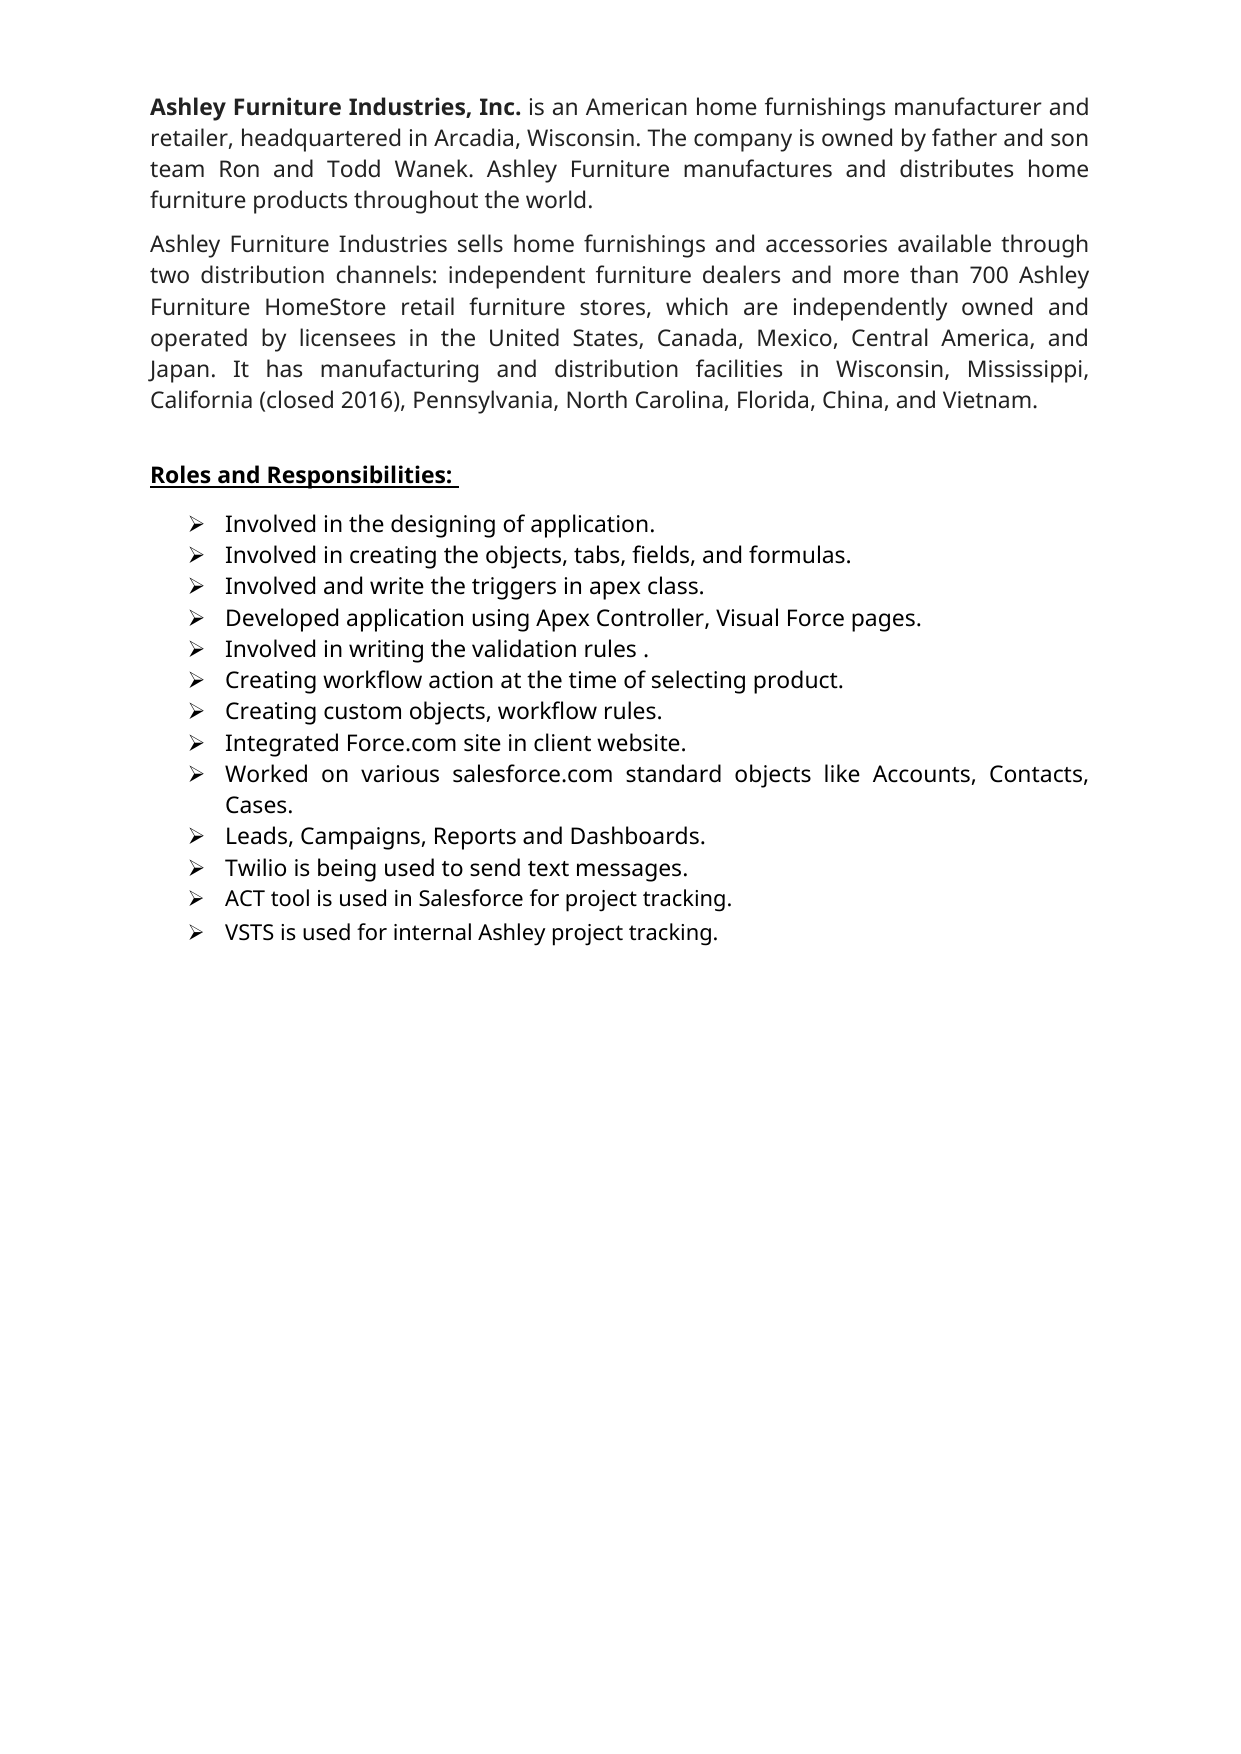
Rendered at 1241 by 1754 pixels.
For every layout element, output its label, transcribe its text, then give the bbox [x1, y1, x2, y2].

list Involved and write the triggers in apex class. [187, 570, 1090, 602]
list Worked on various salesforce.com standard objects like Accounts, Contacts, Cases. [187, 758, 1090, 820]
list Leads, Campaigns, Reports and Dashboards. [187, 820, 1090, 852]
list Twilio is being used to send text messages. [187, 852, 1090, 883]
list Involved in creating the objects, tabs, fields, and formulas. [187, 539, 1090, 570]
list VSTS is used for internal Ashley project tracking. [187, 917, 1090, 947]
list ACT tool is used in Salesforce for project tracking. [187, 883, 1090, 913]
list Creating workflow action at the time of selecting product. [187, 664, 1090, 695]
list Involved in writing the validation rules . [187, 633, 1090, 664]
list Creating custom objects, workflow rules. [187, 695, 1090, 727]
text Roles and Responsibilities: [150, 459, 1090, 491]
list Developed application using Apex Controller, Visual Force pages. [187, 602, 1090, 633]
text Ashley Furniture Industries, Inc. is an American home furnishings manufacturer and retailer, headquartered in Arcadia, Wisconsin. The company is owned by father and son team Ron and Todd Wanek. Ashley Furniture manufactures and distributes home furniture products throughout the world. [150, 91, 1090, 216]
list Integrated Force.com site in client website. [187, 727, 1090, 758]
list Involved in the designing of application. [187, 508, 1090, 539]
text Ashley Furniture Industries sells home furnishings and accessories available through two distribution channels: independent furniture dealers and more than 700 Ashley Furniture HomeStore retail furniture stores, which are independently owned and operated by licensees in the United States, Canada, Mexico, Central America, and Japan. It has manufacturing and distribution facilities in Wisconsin, Mississippi, California (closed 2016), Pennsylvania, North Carolina, Florida, China, and Vietnam. [150, 228, 1090, 416]
